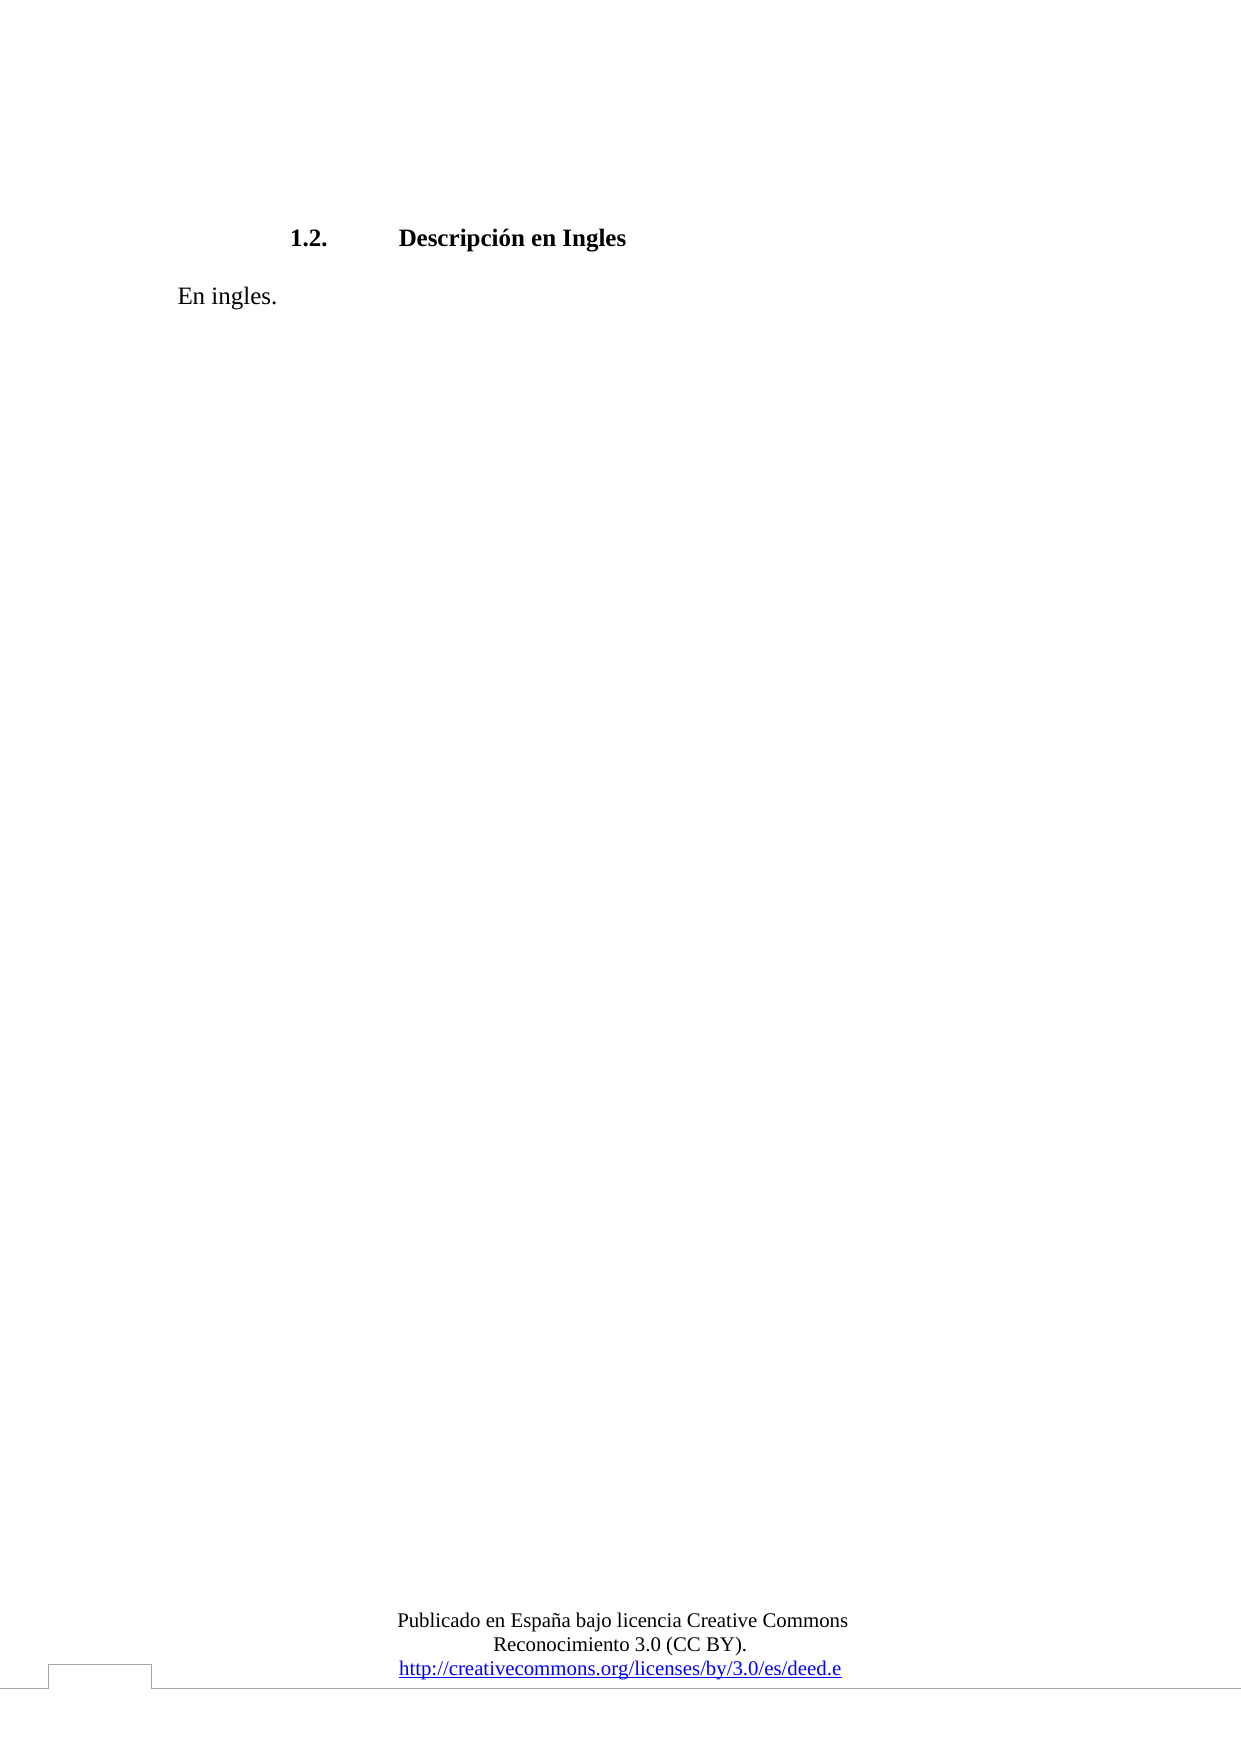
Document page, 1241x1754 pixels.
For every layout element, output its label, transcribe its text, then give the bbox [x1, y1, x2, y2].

subtitle Descripción en Ingles [290, 223, 1063, 252]
text En ingles. [177, 281, 1063, 310]
